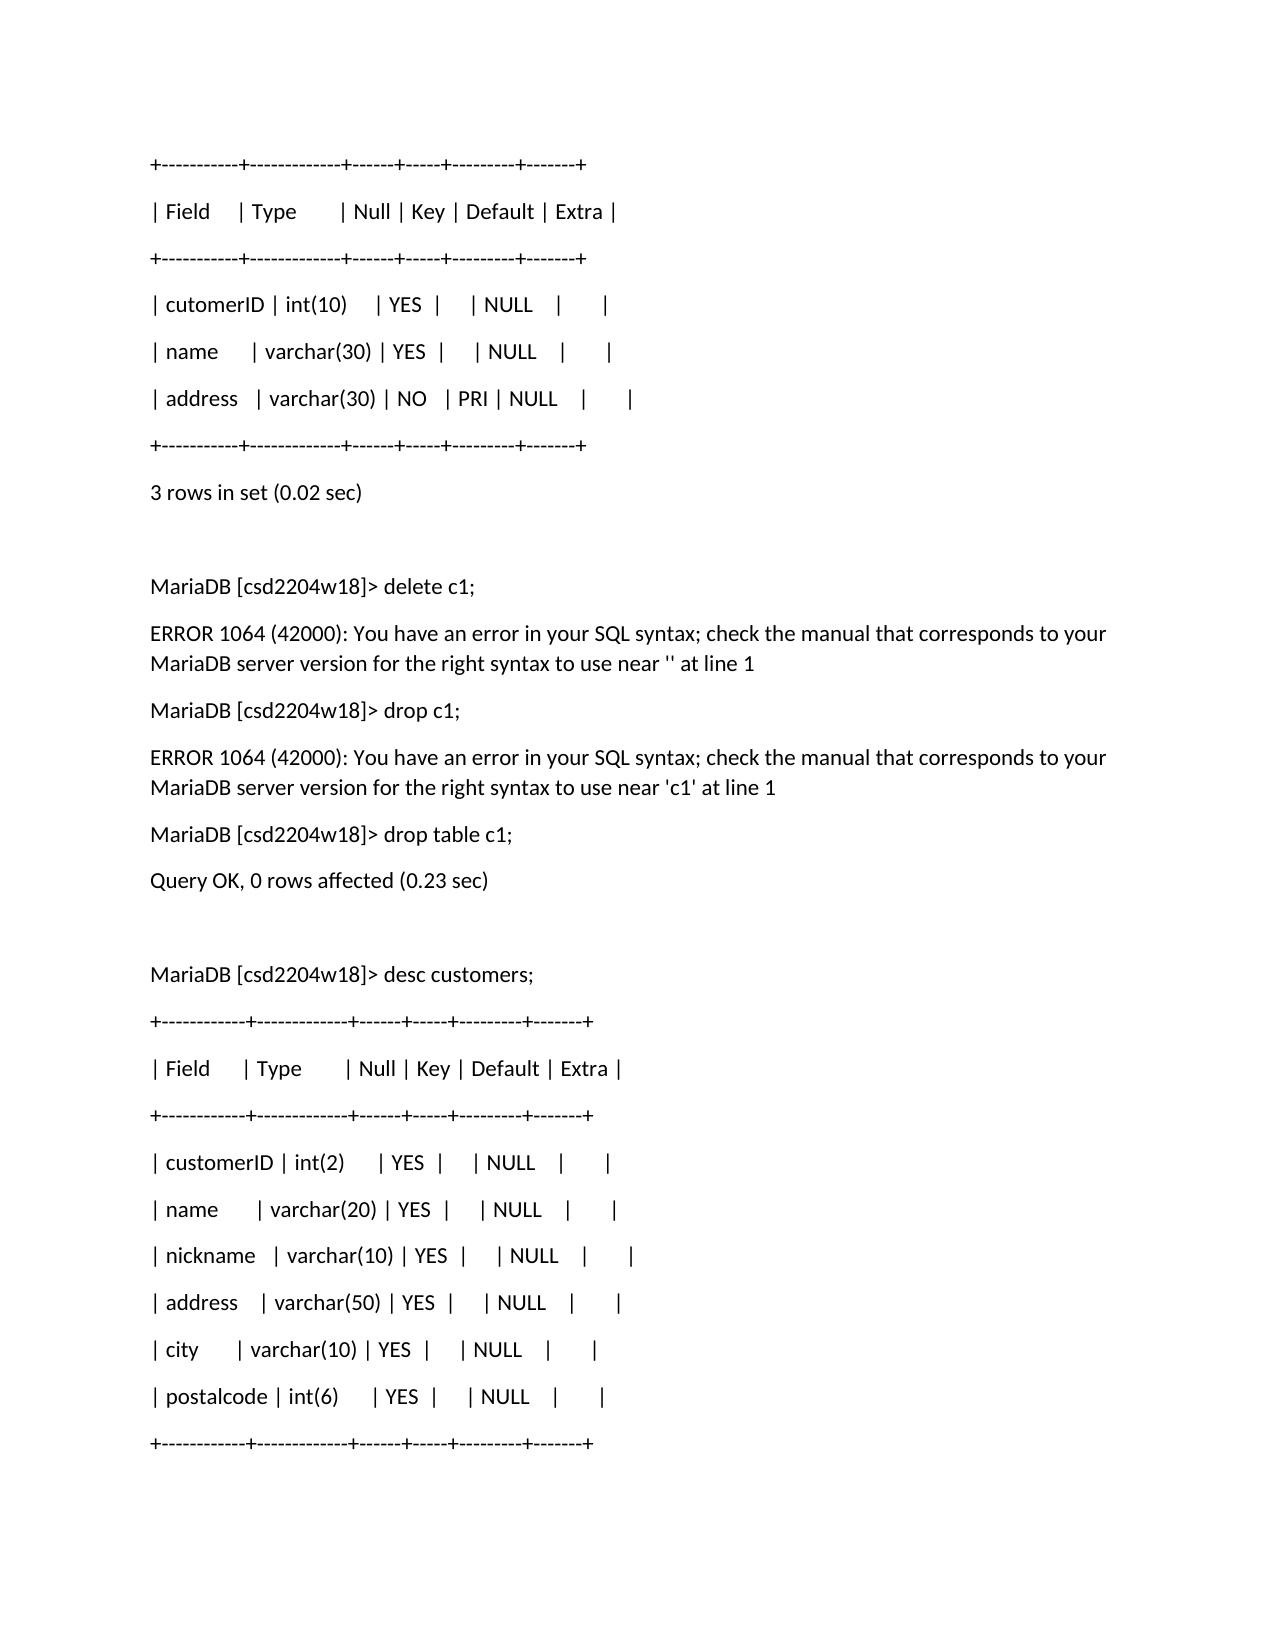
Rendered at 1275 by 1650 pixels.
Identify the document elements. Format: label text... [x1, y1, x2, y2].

text | postalcode | int(6) | YES | | NULL | | [150, 1382, 1125, 1410]
text MariaDB [csd2204w18]> delete c1; [150, 572, 1125, 600]
text Query OK, 0 rows affected (0.23 sec) [150, 867, 1125, 895]
text | Field | Type | Null | Key | Default | Extra | [150, 197, 1125, 225]
text | Field | Type | Null | Key | Default | Extra | [150, 1054, 1125, 1082]
text +------------+-------------+------+-----+---------+-------+ [150, 1101, 1125, 1129]
text ERROR 1064 (42000): You have an error in your SQL syntax; check the manual that corresponds to your MariaDB server version for the right syntax to use near '' at line 1 [150, 619, 1125, 677]
text ERROR 1064 (42000): You have an error in your SQL syntax; check the manual that corresponds to your MariaDB server version for the right syntax to use near 'c1' at line 1 [150, 743, 1125, 801]
text 3 rows in set (0.02 sec) [150, 478, 1125, 506]
text +-----------+-------------+------+-----+---------+-------+ [150, 150, 1125, 178]
text | address | varchar(30) | NO | PRI | NULL | | [150, 384, 1125, 412]
text | name | varchar(20) | YES | | NULL | | [150, 1195, 1125, 1223]
text MariaDB [csd2204w18]> drop c1; [150, 696, 1125, 724]
text | city | varchar(10) | YES | | NULL | | [150, 1335, 1125, 1363]
text | customerID | int(2) | YES | | NULL | | [150, 1148, 1125, 1176]
text | name | varchar(30) | YES | | NULL | | [150, 337, 1125, 366]
text +------------+-------------+------+-----+---------+-------+ [150, 1007, 1125, 1035]
text +-----------+-------------+------+-----+---------+-------+ [150, 431, 1125, 459]
text | address | varchar(50) | YES | | NULL | | [150, 1288, 1125, 1317]
text | nickname | varchar(10) | YES | | NULL | | [150, 1242, 1125, 1270]
text +------------+-------------+------+-----+---------+-------+ [150, 1429, 1125, 1457]
text MariaDB [csd2204w18]> desc customers; [150, 960, 1125, 988]
text | cutomerID | int(10) | YES | | NULL | | [150, 291, 1125, 319]
text MariaDB [csd2204w18]> drop table c1; [150, 820, 1125, 848]
text +-----------+-------------+------+-----+---------+-------+ [150, 244, 1125, 272]
